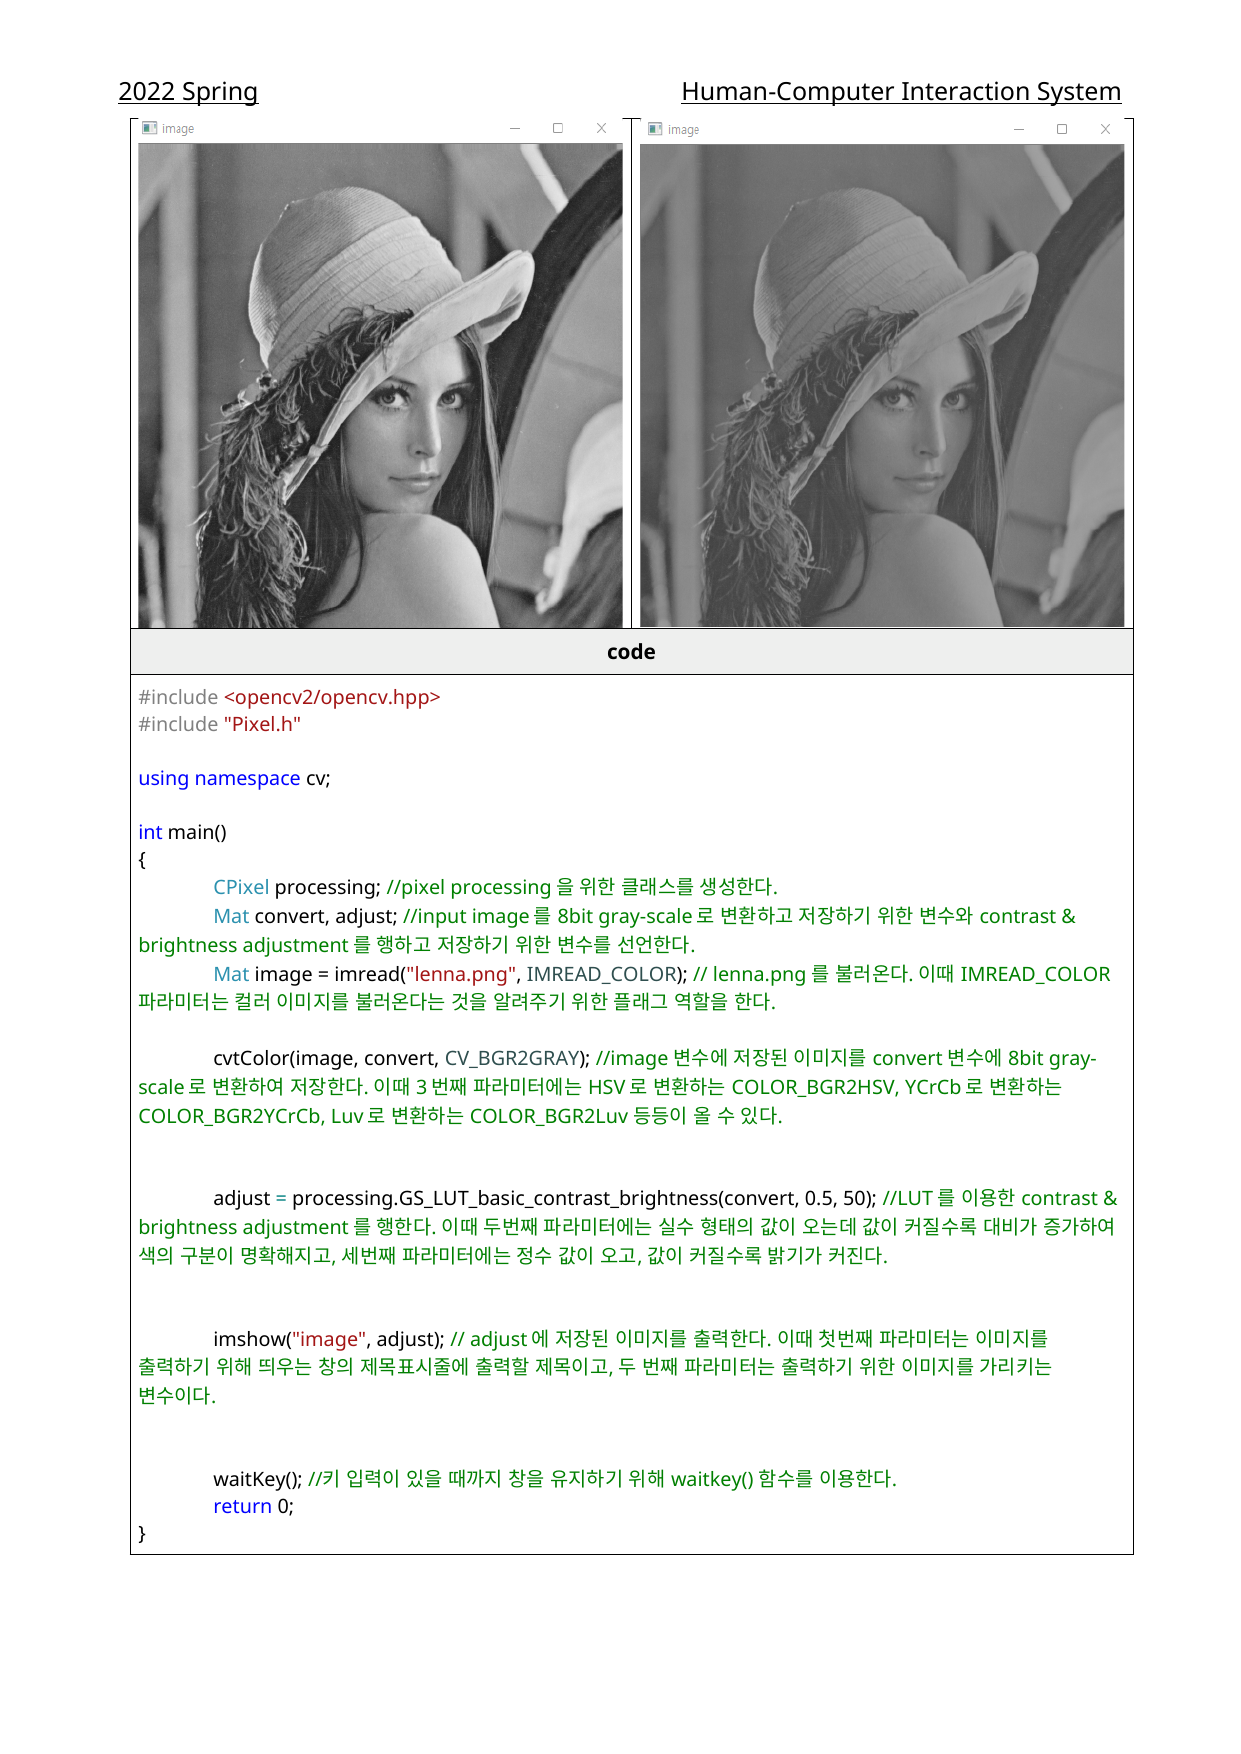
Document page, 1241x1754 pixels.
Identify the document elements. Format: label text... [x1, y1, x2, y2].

table_cell [632, 119, 1133, 628]
picture [138, 118, 623, 628]
table_cell code [131, 629, 1133, 674]
table_cell #include <opencv2/opencv.hpp> #include "Pixel.h" using namespace cv; int main() { CPixel processing; //pixel processing을 위한 클래스를 생성한다. Mat convert, adjust; //input image를 8bit gray-scale로 변환하고 저장하기 위한 변수와 contrast & brightness adjustment를 행하고 저장하기 위한 변수를 선언한다. Mat image = imread("lenna.png", IMREAD_COLOR); // lenna.png 를 불러온다. 이때 IMREAD_COLOR 파라미터는 컬러 이미지를 불러온다는 것을 알려주기 위한 플래그 역할을 한다. cvtColor(image, convert, CV_BGR2GRAY); //image 변수에 저장된 이미지를 convert 변수에 8bit gray-scale로 변환하여 저장한다. 이때 3번째 파라미터에는 HSV로 변환하는 COLOR_BGR2HSV, YCrCb로 변환하는 COLOR_BGR2YCrCb, Luv로 변환하는 COLOR_BGR2Luv 등등이 올 수 있다. adjust = processing.GS_LUT_basic_contrast_brightness(convert, 0.5, 50); //LUT를 이용한 contrast & brightness adjustment를 행한다. 이때 두번째 파라미터에는 실수 형태의 값이 오는데 값이 커질수록 대비가 증가하여 색의 구분이 명확해지고, 세번째 파라미터에는 정수 값이 오고, 값이 커질수록 밝기가 커진다. imshow("image", adjust); // adjust에 저장된 이미지를 출력한다. 이때 첫번째 파라미터는 이미지를 출력하기 위해 띄우는 창의 제목표시줄에 출력할 제목이고, 두 번째 파라미터는 출력하기 위한 이미지를 가리키는 변수이다. waitKey(); //키 입력이 있을 때까지 창을 유지하기 위해 waitkey() 함수를 이용한다. return 0; } [131, 675, 1133, 1554]
table_cell [131, 119, 138, 628]
table_cell [623, 119, 631, 628]
picture [640, 118, 1125, 627]
